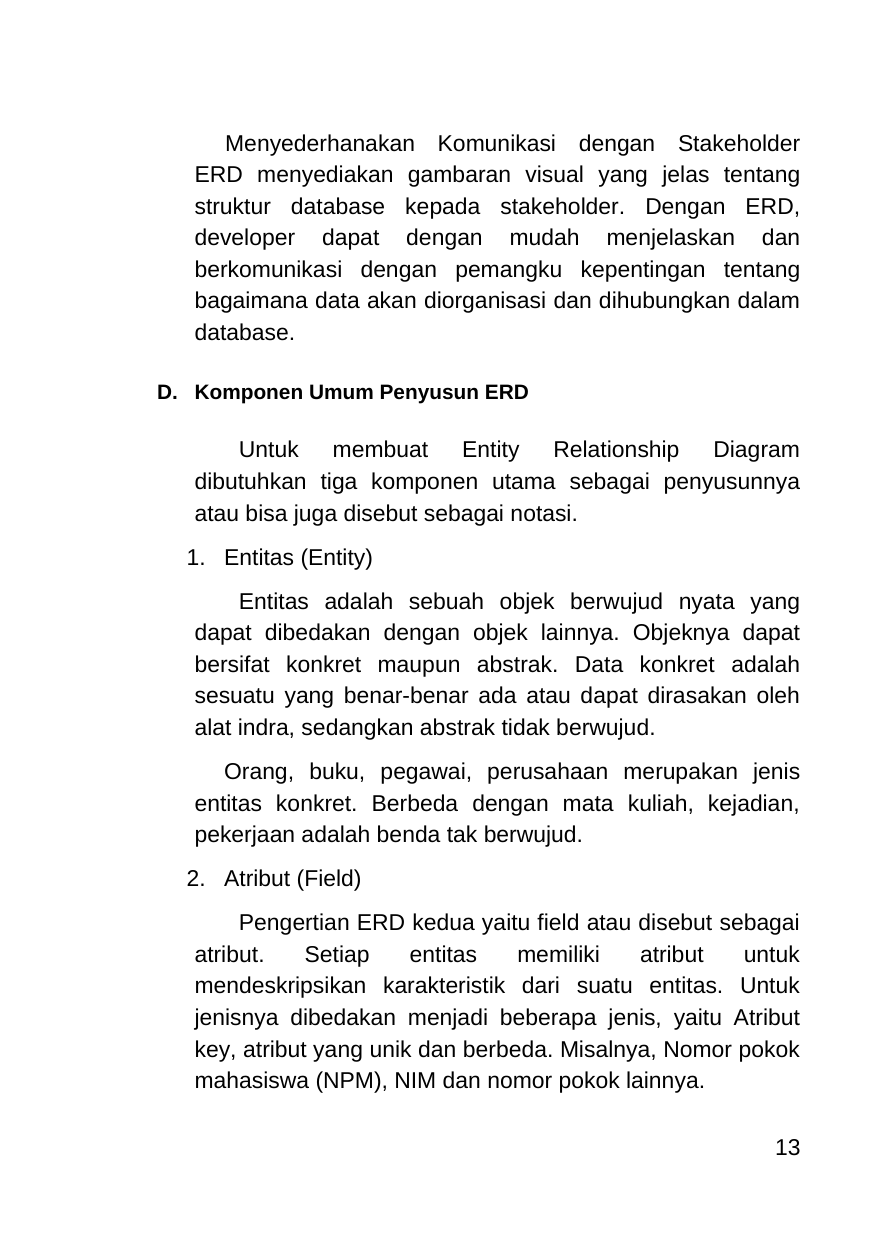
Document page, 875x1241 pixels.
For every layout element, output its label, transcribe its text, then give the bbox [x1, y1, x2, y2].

subtitle Komponen Umum Penyusun ERD [157, 380, 800, 404]
list Entitas (Entity) [186, 544, 800, 570]
text Pengertian ERD kedua yaitu field atau disebut sebagai atribut. Setiap entitas memiliki atribut untuk mendeskripsikan karakteristik dari suatu entitas. Untuk jenisnya dibedakan menjadi beberapa jenis, yaitu Atribut key, atribut yang unik dan berbeda. Misalnya, Nomor pokok mahasiswa (NPM), NIM dan nomor pokok lainnya. [194, 909, 800, 1093]
text Menyederhanakan Komunikasi dengan Stakeholder ERD menyediakan gambaran visual yang jelas tentang struktur database kepada stakeholder. Dengan ERD, developer dapat dengan mudah menjelaskan dan berkomunikasi dengan pemangku kepentingan tentang bagaimana data akan diorganisasi dan dihubungkan dalam database. [194, 130, 800, 345]
text Untuk membuat Entity Relationship Diagram dibutuhkan tiga komponen utama sebagai penyusunnya atau bisa juga disebut sebagai notasi. [194, 436, 800, 526]
text Orang, buku, pegawai, perusahaan merupakan jenis entitas konkret. Berbeda dengan mata kuliah, kejadian, pekerjaan adalah benda tak berwujud. [194, 758, 800, 847]
list Atribut (Field) [186, 865, 800, 892]
text Entitas adalah sebuah objek berwujud nyata yang dapat dibedakan dengan objek lainnya. Objeknya dapat bersifat konkret maupun abstrak. Data konkret adalah sesuatu yang benar-benar ada atau dapat dirasakan oleh alat indra, sedangkan abstrak tidak berwujud. [194, 588, 800, 740]
